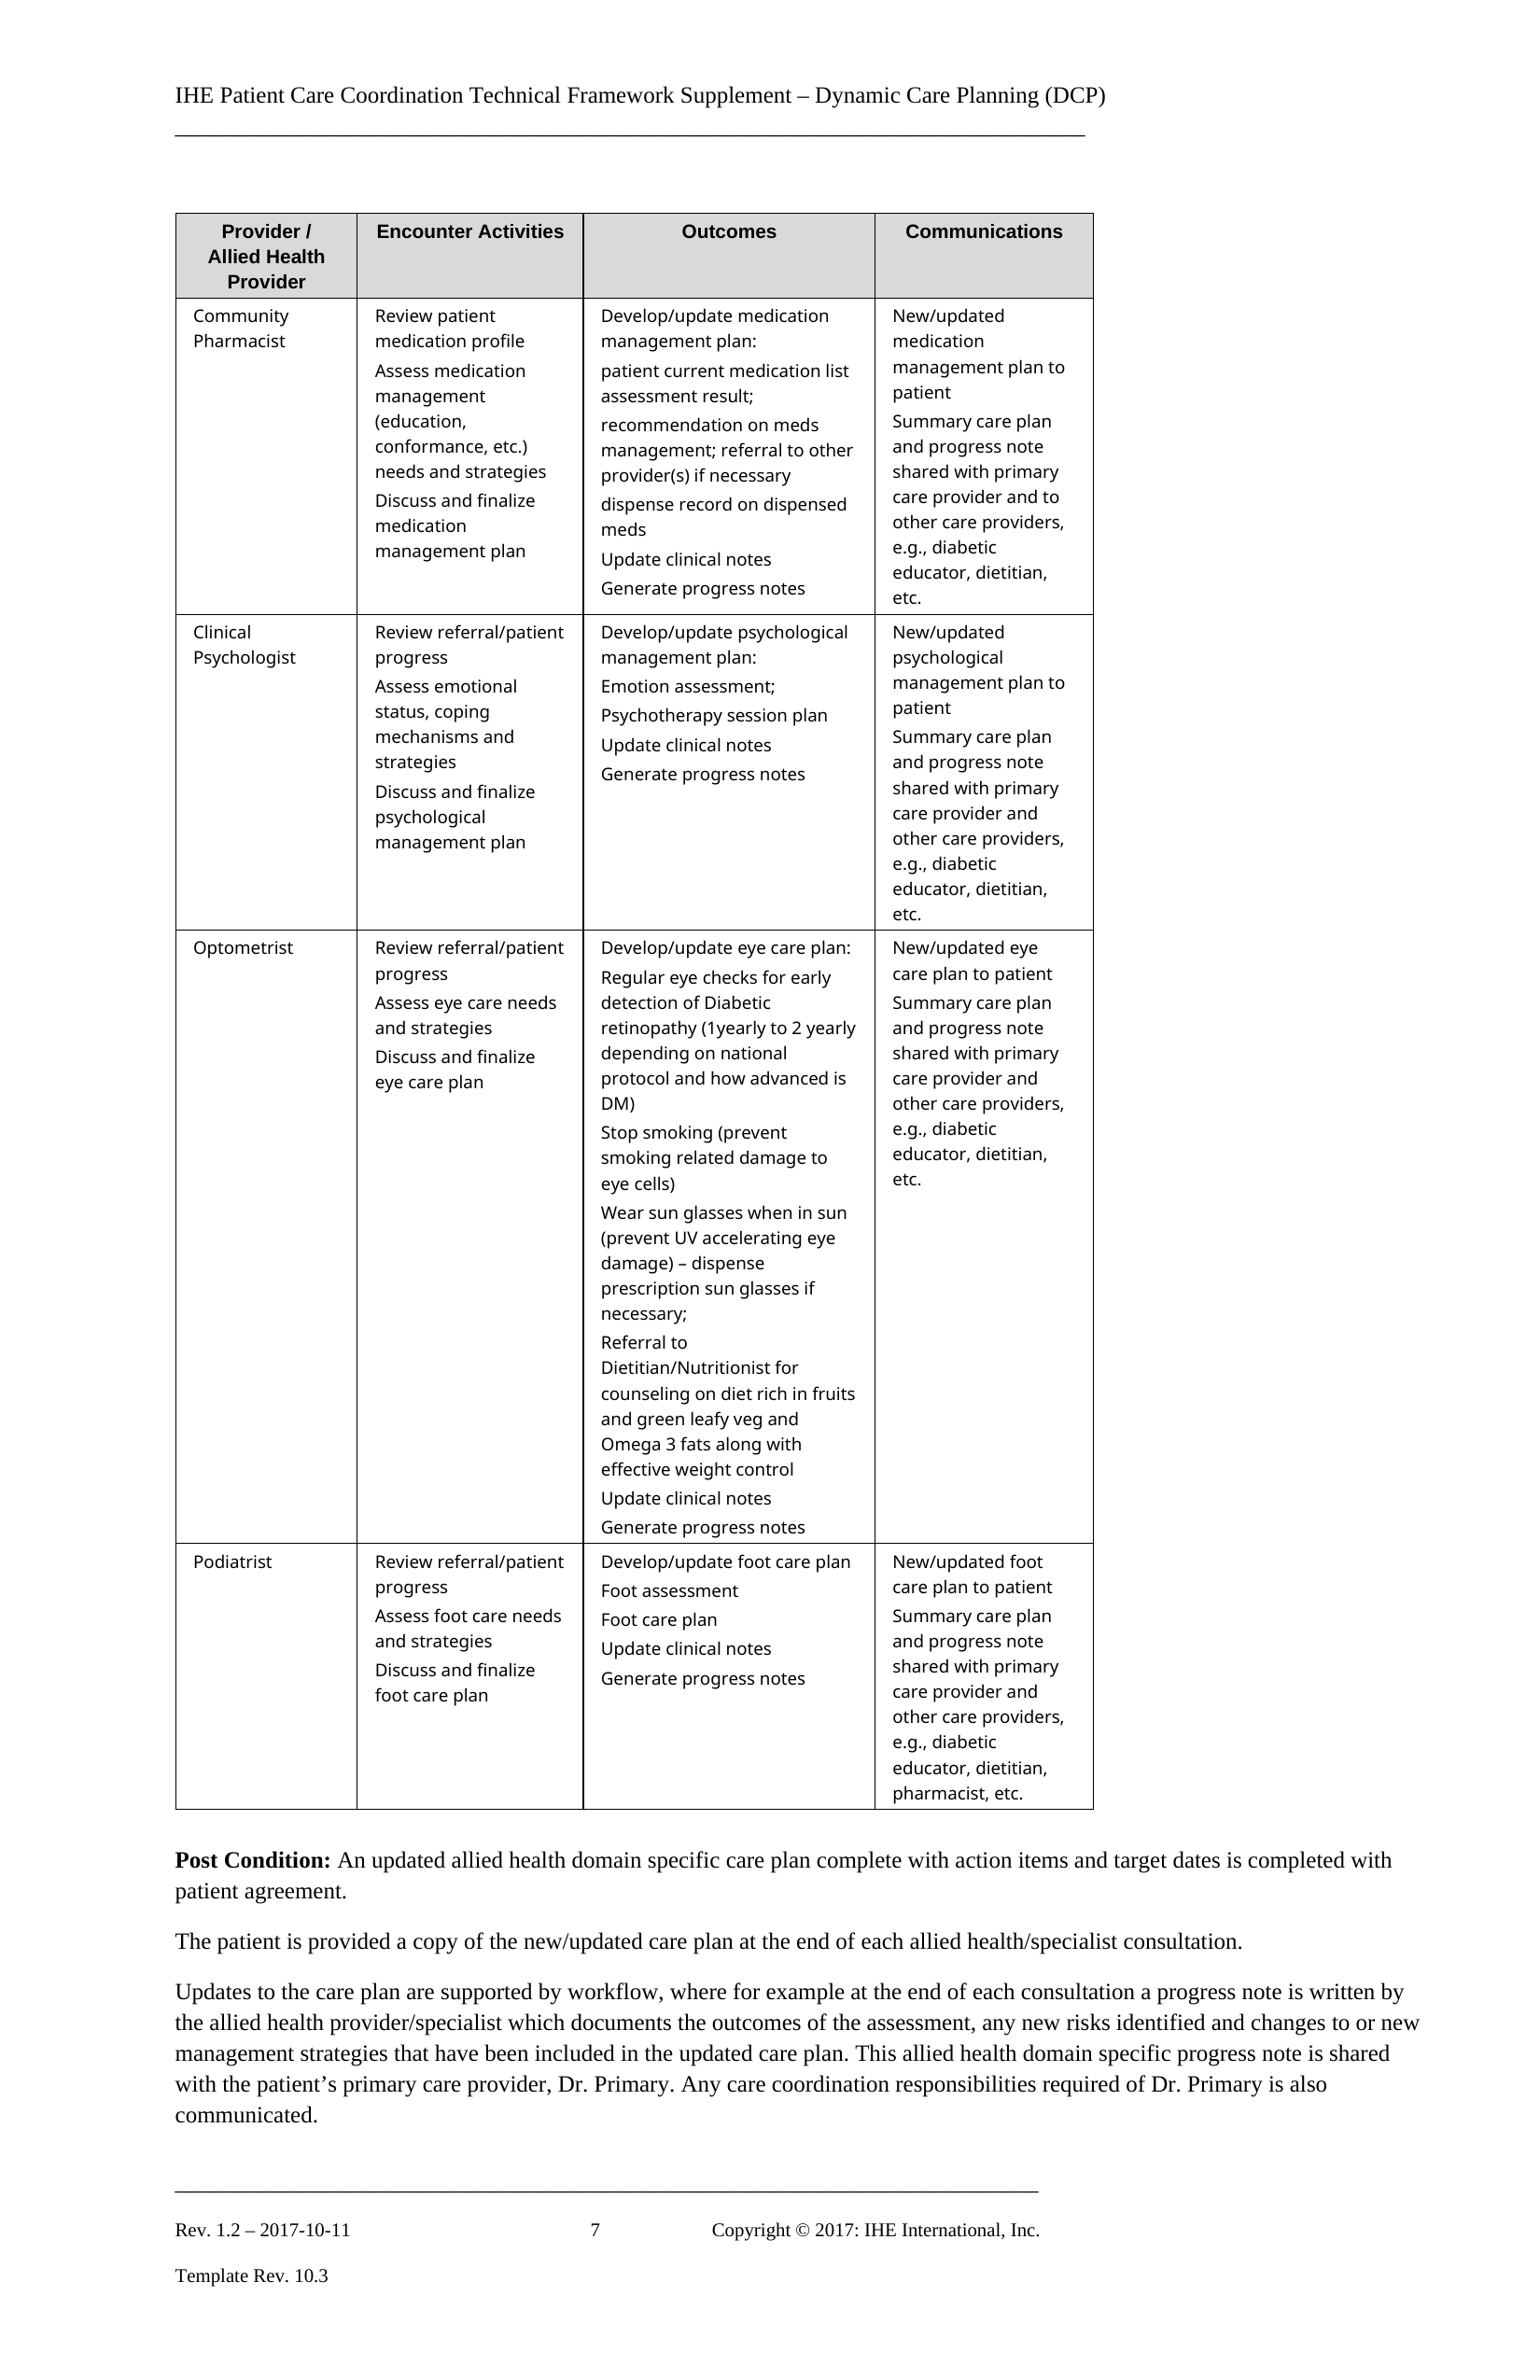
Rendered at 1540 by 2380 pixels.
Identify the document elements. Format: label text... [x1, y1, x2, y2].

table_cell Review referral/patient progress Assess foot care needs and strategies Discuss and finalize foot care plan [357, 1544, 582, 1809]
table_cell New/updated eye care plan to patient Summary care plan and progress note shared with primary care provider and other care providers, e.g., diabetic educator, dietitian, etc. [875, 931, 1093, 1543]
table_cell Review patient medication profile Assess medication management (education, conformance, etc.) needs and strategies Discuss and finalize medication management plan [357, 299, 582, 613]
table_cell Develop/update foot care plan Foot assessment Foot care plan Update clinical notes Generate progress notes [584, 1544, 875, 1809]
table_header Provider / Allied Health Provider [176, 214, 357, 298]
table_cell Podiatrist [176, 1544, 357, 1809]
text The patient is provided a copy of the new/updated care plan at the end of each allied health/specialist consultation. [175, 1927, 1435, 1954]
table_cell Community Pharmacist [176, 299, 357, 613]
table_cell Clinical Psychologist [176, 615, 357, 930]
text Post Condition: An updated allied health domain specific care plan complete with action items and target dates is completed with patient agreement. [175, 1846, 1435, 1904]
table_header Communications [875, 214, 1093, 298]
table_header Outcomes [584, 214, 875, 298]
table_cell New/updated medication management plan to patient Summary care plan and progress note shared with primary care provider and to other care providers, e.g., diabetic educator, dietitian, etc. [875, 299, 1093, 613]
table_cell Review referral/patient progress Assess eye care needs and strategies Discuss and finalize eye care plan [357, 931, 582, 1543]
table_header Encounter Activities [357, 214, 582, 298]
table_cell New/updated foot care plan to patient Summary care plan and progress note shared with primary care provider and other care providers, e.g., diabetic educator, dietitian, pharmacist, etc. [875, 1544, 1093, 1809]
table_cell Review referral/patient progress Assess emotional status, coping mechanisms and strategies Discuss and finalize psychological management plan [357, 615, 582, 930]
text Updates to the care plan are supported by workflow, where for example at the end of each consultation a progress note is written by the allied health provider/specialist which documents the outcomes of the assessment, any new risks identified and changes to or new management strategies that have been included in the updated care plan. This allied health domain specific progress note is shared with the patient’s primary care provider, Dr. Primary. Any care coordination responsibilities required of Dr. Primary is also communicated. [175, 1978, 1435, 2128]
table_cell Develop/update psychological management plan: Emotion assessment; Psychotherapy session plan Update clinical notes Generate progress notes [584, 615, 875, 930]
table_cell Develop/update medication management plan: patient current medication list assessment result; recommendation on meds management; referral to other provider(s) if necessary dispense record on dispensed meds Update clinical notes Generate progress notes [584, 299, 875, 613]
table_cell Develop/update eye care plan: Regular eye checks for early detection of Diabetic retinopathy (1yearly to 2 yearly depending on national protocol and how advanced is DM) Stop smoking (prevent smoking related damage to eye cells) Wear sun glasses when in sun (prevent UV accelerating eye damage) – dispense prescription sun glasses if necessary; Referral to Dietitian/Nutritionist for counseling on diet rich in fruits and green leafy veg and Omega 3 fats along with effective weight control Update clinical notes Generate progress notes [584, 931, 875, 1543]
table_cell Optometrist [176, 931, 357, 1543]
table_cell New/updated psychological management plan to patient Summary care plan and progress note shared with primary care provider and other care providers, e.g., diabetic educator, dietitian, etc. [875, 615, 1093, 930]
